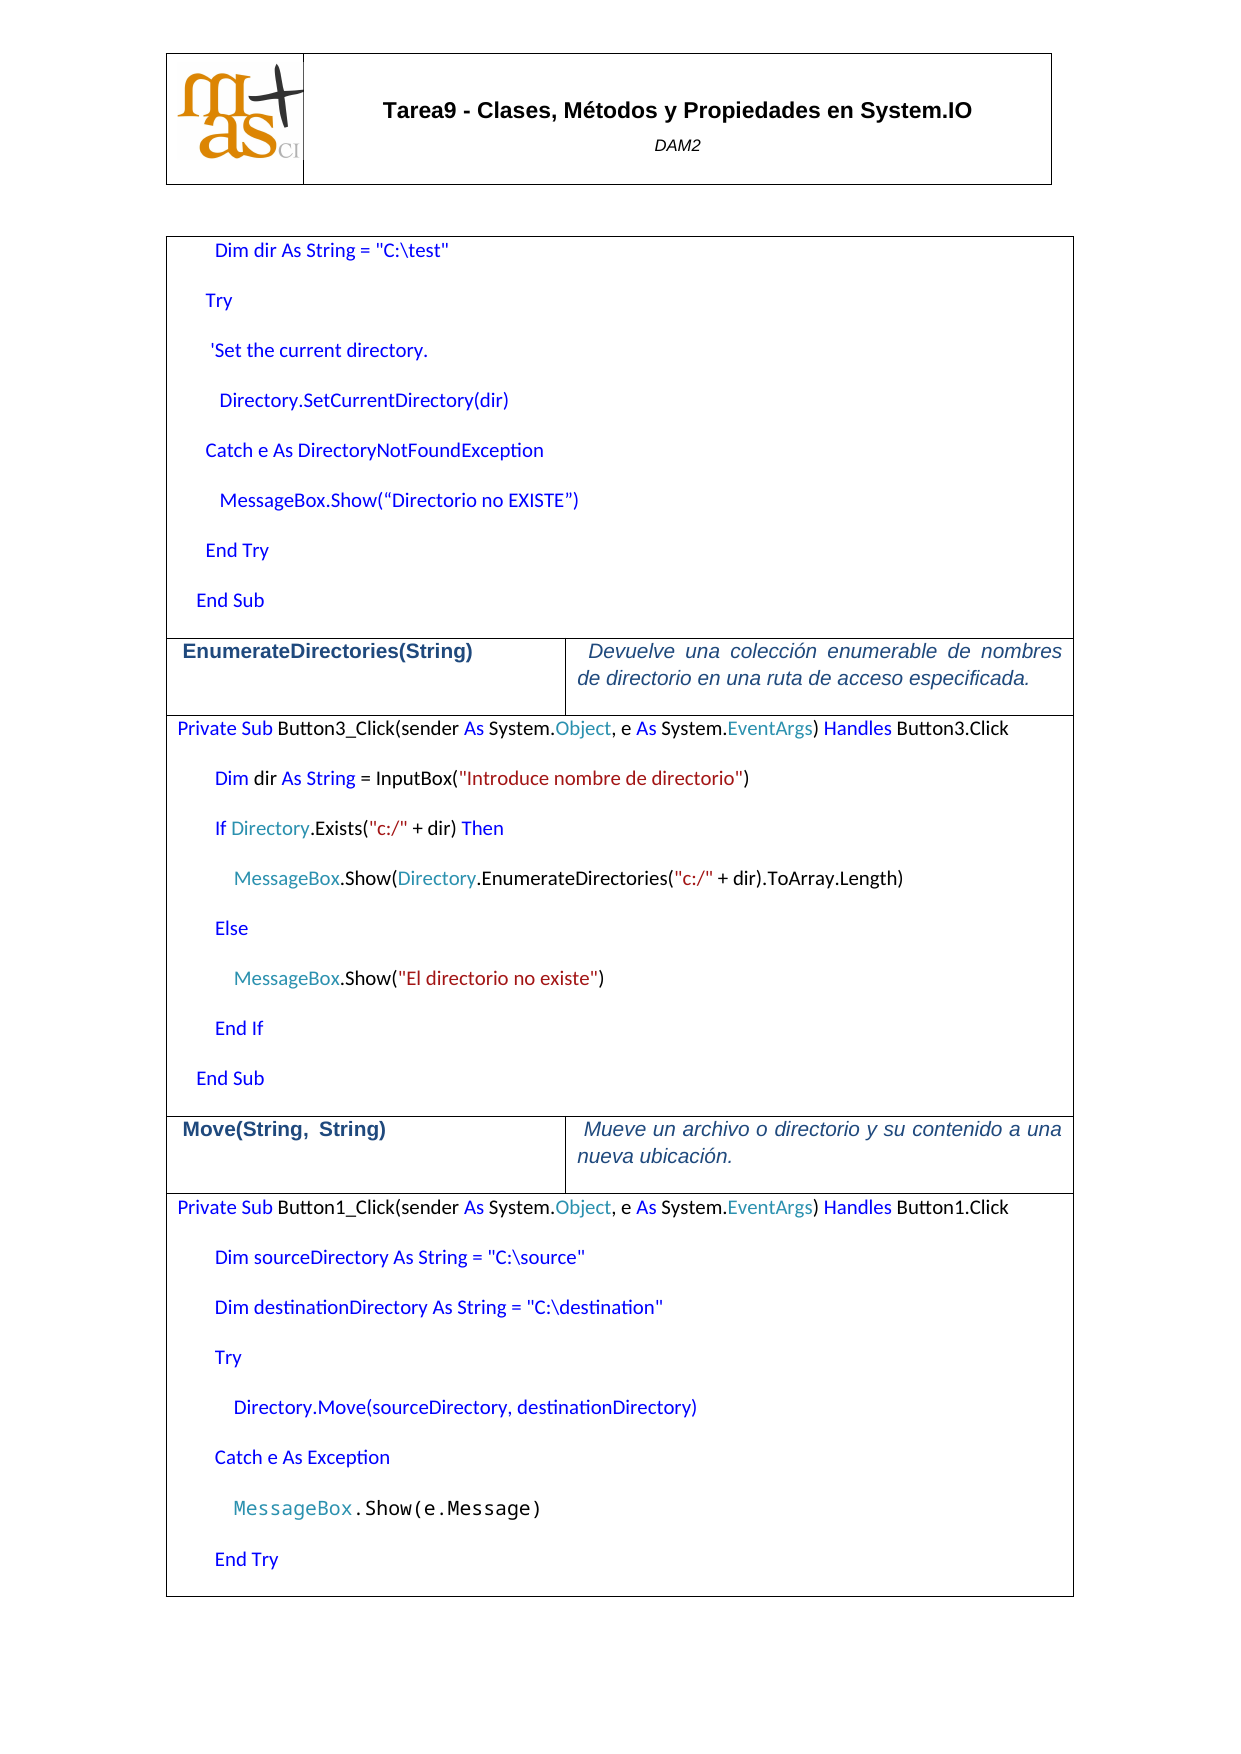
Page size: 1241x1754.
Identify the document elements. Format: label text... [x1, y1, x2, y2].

picture [177, 62, 304, 160]
table_cell Devuelve una colección enumerable de nombres de directorio en una ruta de acceso especificada. [566, 639, 1073, 714]
table_cell Private Sub Button3_Click(sender As System.Object, e As System.EventArgs) Handles Button3.Click Dim dir As String = InputBox("Introduce nombre de directorio") If Directory.Exists("c:/" + dir) Then MessageBox.Show(Directory.EnumerateDirectories("c:/" + dir).ToArray.Length) Else MessageBox.Show("El directorio no existe") End If End Sub [167, 716, 1073, 1116]
table_cell Move(String, String) [167, 1117, 565, 1193]
table_cell Mueve un archivo o directorio y su contenido a una nueva ubicación. [566, 1117, 1073, 1193]
table_cell EnumerateDirectories(String) [167, 639, 565, 714]
